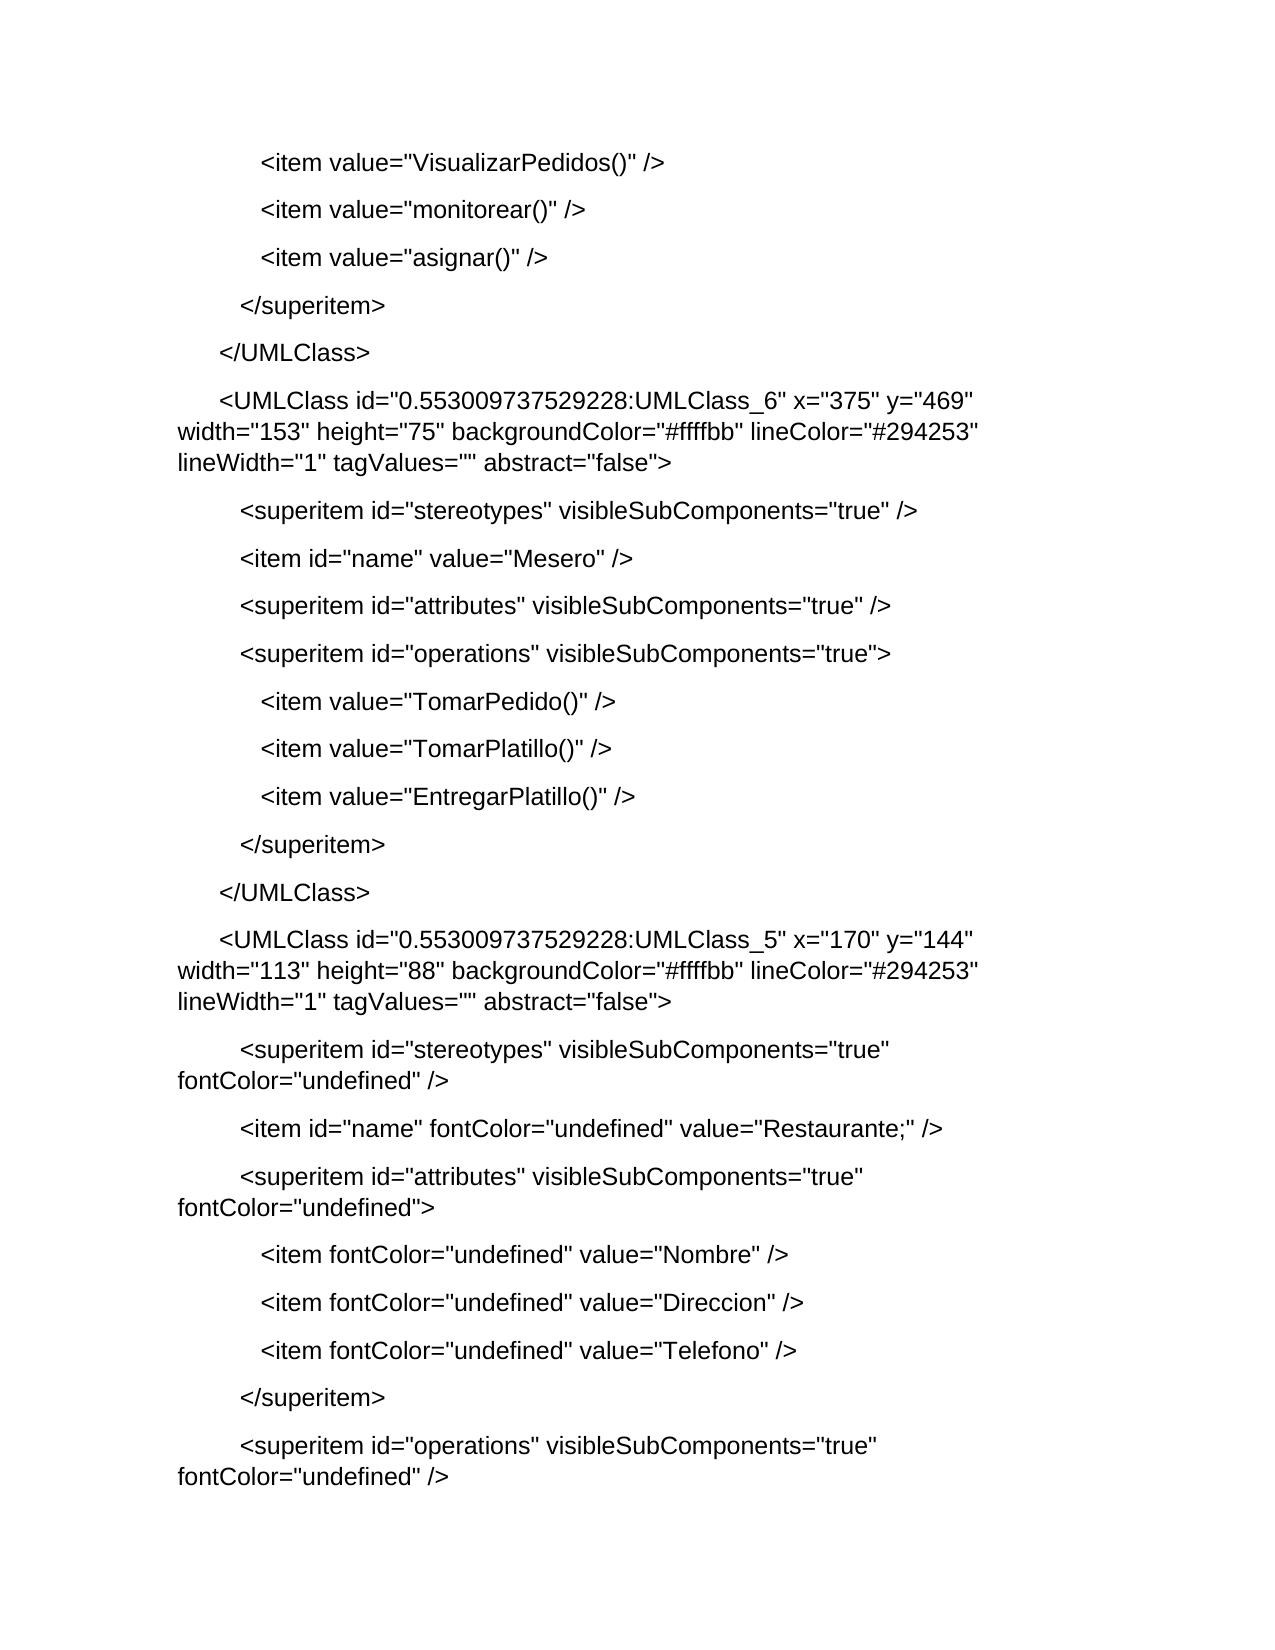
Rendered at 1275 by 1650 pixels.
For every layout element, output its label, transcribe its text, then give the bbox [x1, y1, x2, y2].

text <item value="monitorear()" /> [177, 195, 1098, 224]
text <superitem id="attributes" visibleSubComponents="true" fontColor="undefined"> [177, 1162, 1098, 1221]
text <item fontColor="undefined" value="Nombre" /> [177, 1240, 1098, 1269]
text </superitem> [177, 1383, 1098, 1412]
text <item value="TomarPedido()" /> [177, 687, 1098, 716]
text </superitem> [177, 291, 1098, 319]
text <item value="VisualizarPedidos()" /> [177, 148, 1098, 176]
text <superitem id="operations" visibleSubComponents="true"> [177, 639, 1098, 668]
text <item fontColor="undefined" value="Direccion" /> [177, 1288, 1098, 1317]
text <item value="asignar()" /> [177, 243, 1098, 272]
text <item value="TomarPlatillo()" /> [177, 734, 1098, 763]
text <item id="name" fontColor="undefined" value="Restaurante;" /> [177, 1114, 1098, 1143]
text <superitem id="stereotypes" visibleSubComponents="true" fontColor="undefined" /> [177, 1035, 1098, 1095]
text </UMLClass> [177, 878, 1098, 906]
text <item id="name" value="Mesero" /> [177, 544, 1098, 572]
text </superitem> [177, 830, 1098, 859]
text <UMLClass id="0.553009737529228:UMLClass_5" x="170" y="144" width="113" height="88" backgroundColor="#ffffbb" lineColor="#294253" lineWidth="1" tagValues="" abstract="false"> [177, 925, 1098, 1016]
text <superitem id="operations" visibleSubComponents="true" fontColor="undefined" /> [177, 1431, 1098, 1491]
text <item value="EntregarPlatillo()" /> [177, 782, 1098, 811]
text <UMLClass id="0.553009737529228:UMLClass_6" x="375" y="469" width="153" height="75" backgroundColor="#ffffbb" lineColor="#294253" lineWidth="1" tagValues="" abstract="false"> [177, 386, 1098, 477]
text </UMLClass> [177, 338, 1098, 367]
text <superitem id="attributes" visibleSubComponents="true" /> [177, 591, 1098, 620]
text <item fontColor="undefined" value="Telefono" /> [177, 1336, 1098, 1364]
text <superitem id="stereotypes" visibleSubComponents="true" /> [177, 496, 1098, 525]
